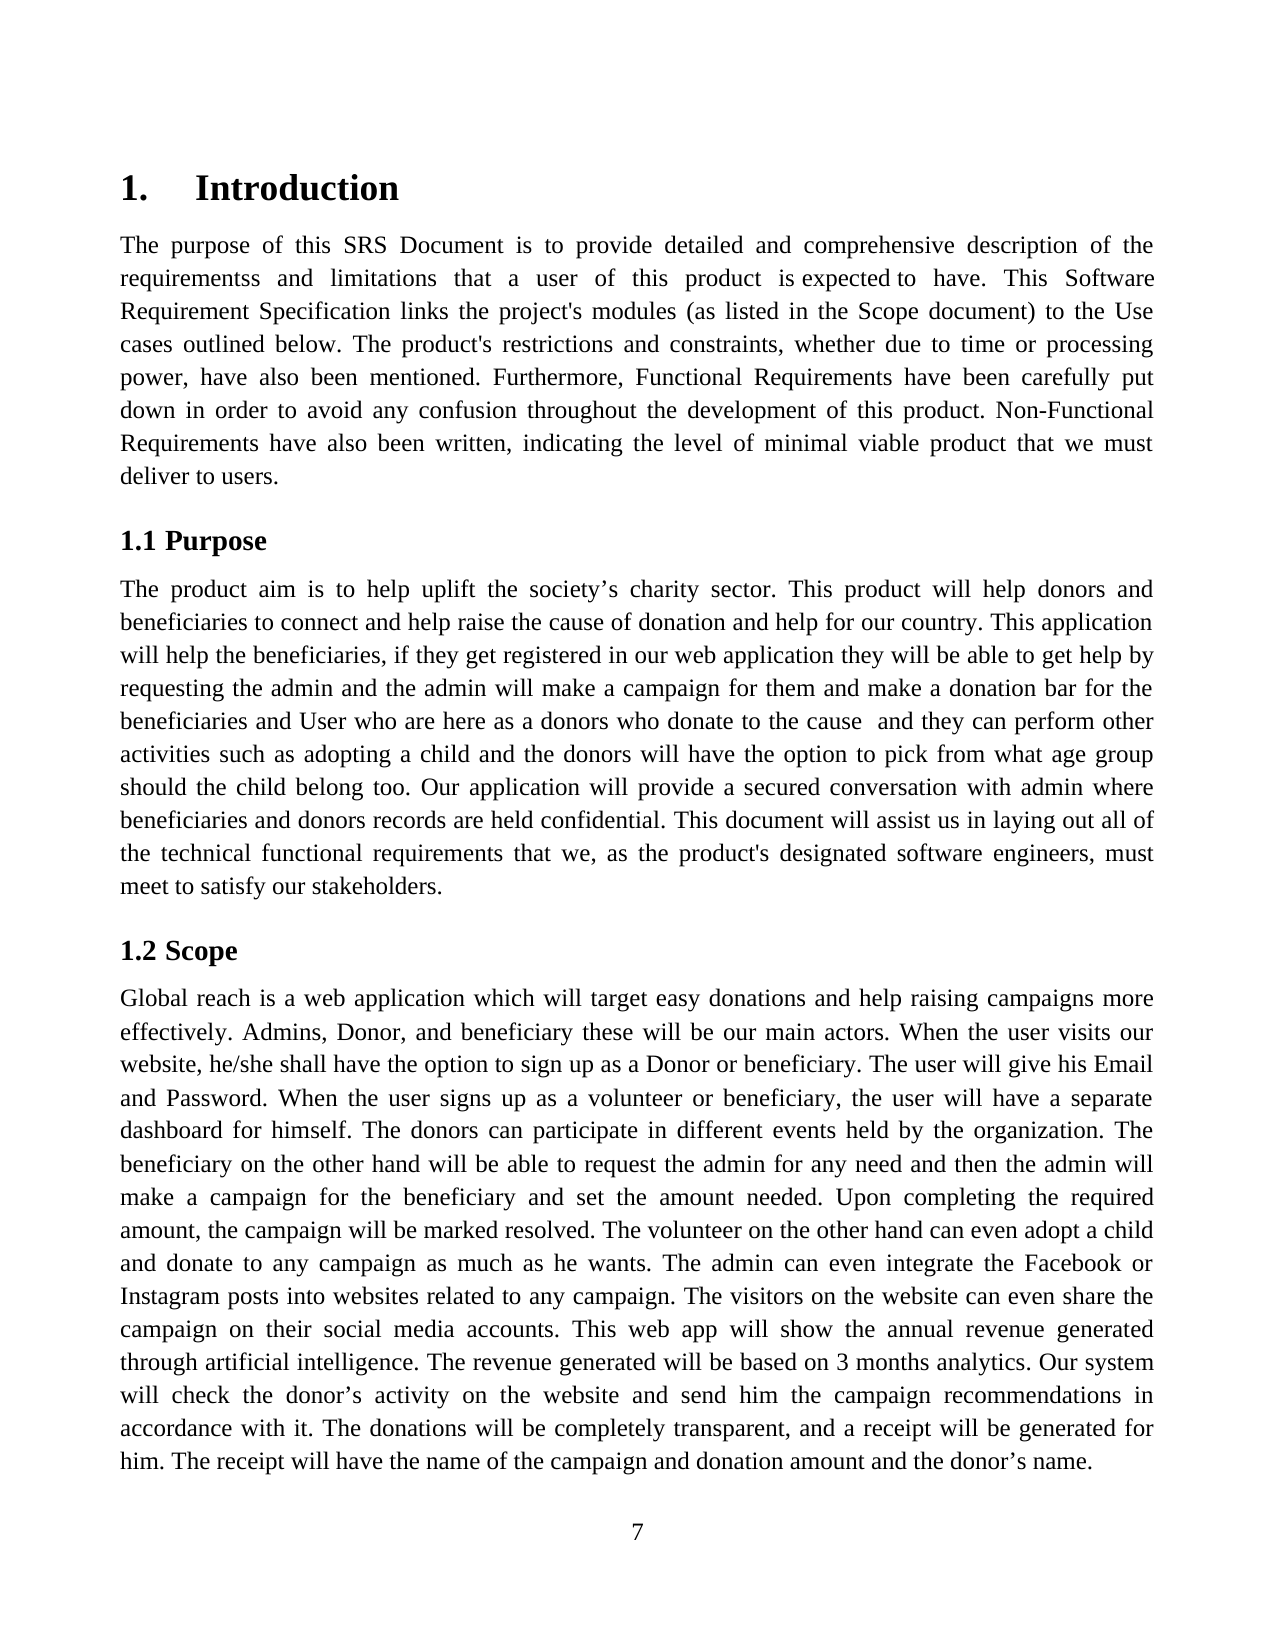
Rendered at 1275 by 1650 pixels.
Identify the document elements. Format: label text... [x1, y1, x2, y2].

subtitle Purpose [120, 523, 1155, 557]
text The product aim is to help uplift the society’s charity sector. This product will help donors and beneficiaries to connect and help raise the cause of donation and help for our country. This application will help the beneficiaries, if they get registered in our web application they will be able to get help by requesting the admin and the admin will make a campaign for them and make a donation bar for the beneficiaries and User who are here as a donors who donate to the cause and they can perform other activities such as adopting a child and the donors will have the option to pick from what age group should the child belong too. Our application will provide a secured conversation with admin where beneficiaries and donors records are held confidential. This document will assist us in laying out all of the technical functional requirements that we, as the product's designated software engineers, must meet to satisfy our stakeholders. [120, 574, 1155, 838]
subtitle Introduction [120, 166, 1155, 209]
subtitle Scope [120, 933, 1155, 967]
text Global reach is a web application which will target easy donations and help raising campaigns more effectively. Admins, Donor, and beneficiary these will be our main actors. When the user visits our website, he/she shall have the option to sign up as a Donor or beneficiary. The user will give his Email and Password. When the user signs up as a volunteer or beneficiary, the user will have a separate dashboard for himself. The donors can participate in different events held by the organization. The beneficiary on the other hand will be able to request the admin for any need and then the admin will make a campaign for the beneficiary and set the amount needed. Upon completing the required amount, the campaign will be marked resolved. The volunteer on the other hand can even adopt a child and donate to any campaign as much as he wants. The admin can even integrate the Facebook or Instagram posts into websites related to any campaign. The visitors on the website can even share the campaign on their social media accounts. This web app will show the annual revenue generated through artificial intelligence. The revenue generated will be based on 3 months analytics. Our system will check the donor’s activity on the website and send him the campaign recommendations in accordance with it. The donations will be completely transparent, and a receipt will be generated for him. The receipt will have the name of the campaign and donation amount and the donor’s name. [120, 983, 1155, 1474]
